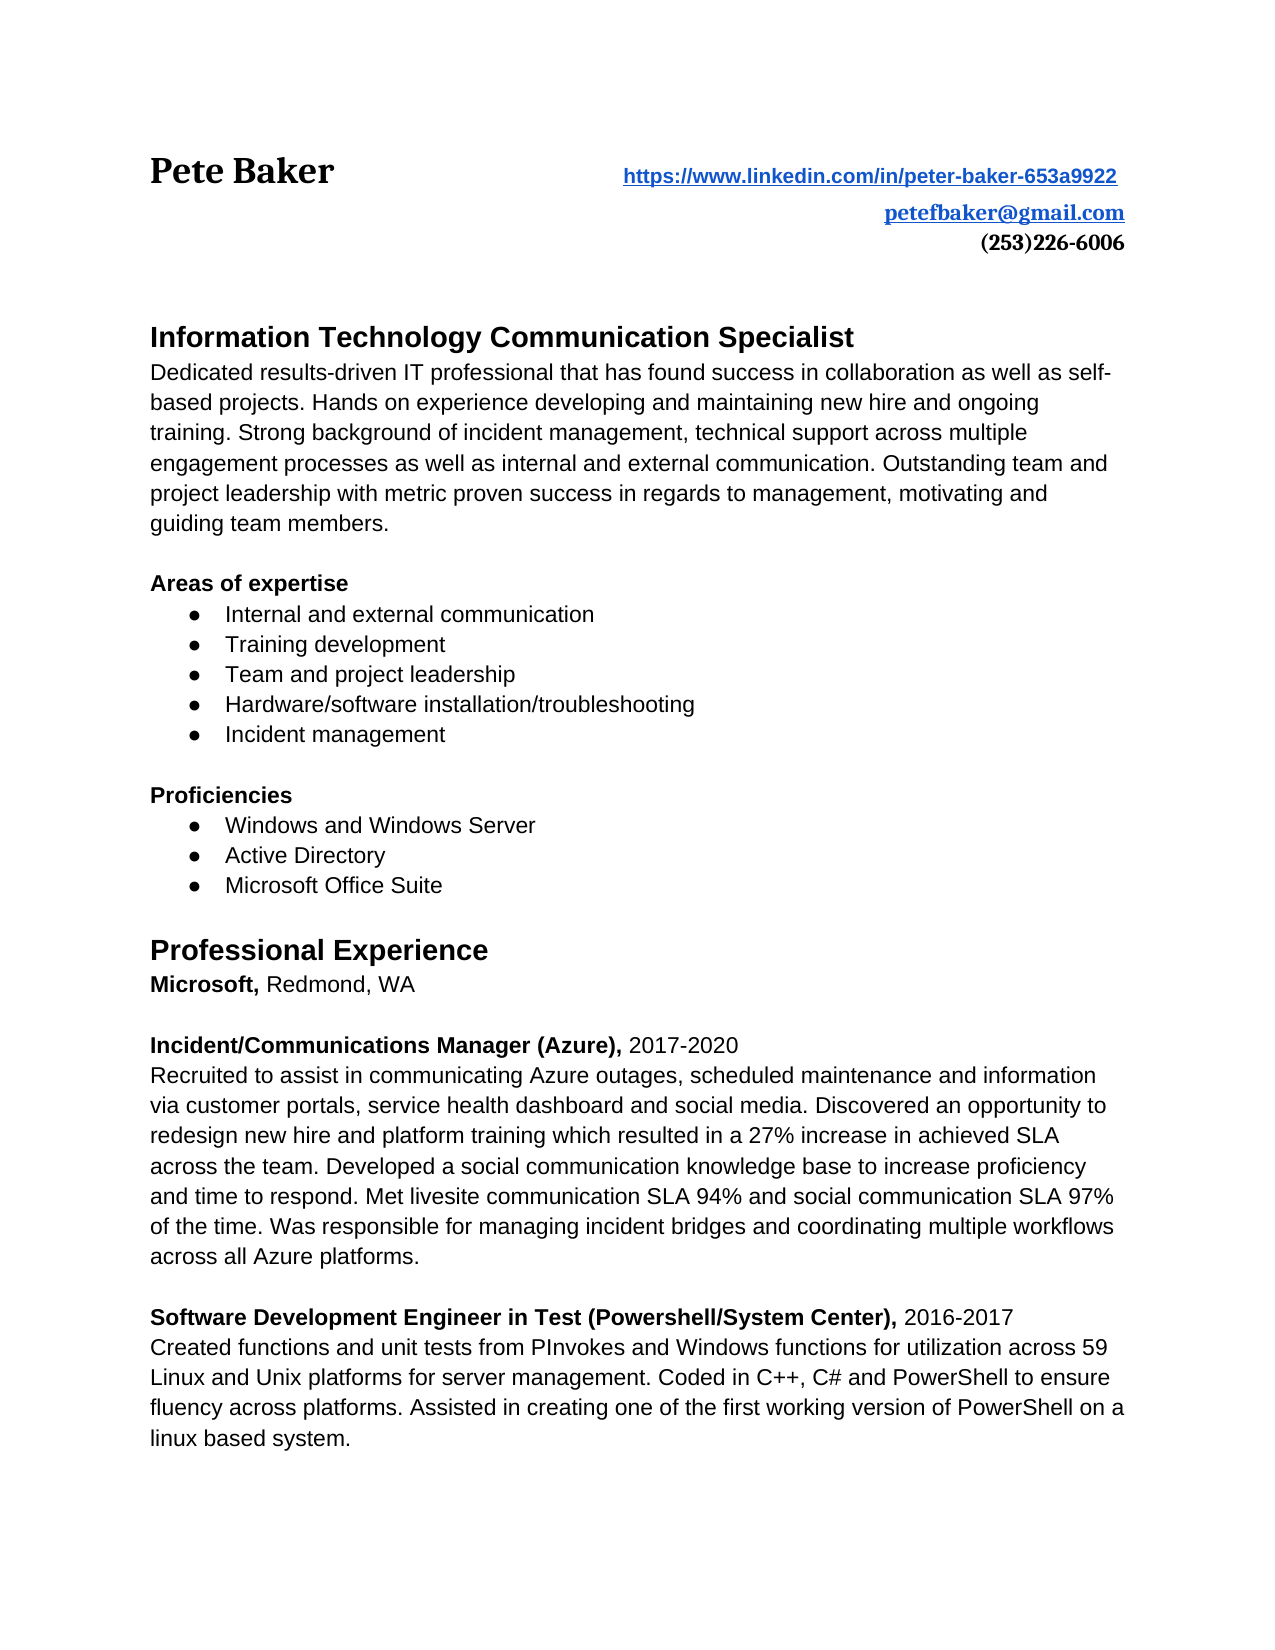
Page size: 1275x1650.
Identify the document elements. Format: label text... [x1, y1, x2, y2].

text Recruited to assist in communicating Azure outages, scheduled maintenance and information via customer portals, service health dashboard and social media. Discovered an opportunity to redesign new hire and platform training which resulted in a 27% increase in achieved SLA across the team. Developed a social communication knowledge base to increase proficiency and time to respond. Met livesite communication SLA 94% and social communication SLA 97% of the time. Was responsible for managing incident bridges and coordinating multiple workflows across all Azure platforms. [150, 1062, 1125, 1270]
list Active Directory [187, 842, 1125, 869]
list Windows and Windows Server [187, 812, 1125, 838]
list Microsoft Office Suite [187, 872, 1125, 899]
list Internal and external communication [187, 601, 1125, 627]
list Training development [187, 631, 1125, 657]
text Created functions and unit tests from PInvokes and Windows functions for utilization across 59 Linux and Unix platforms for server management. Coded in C++, C# and PowerShell to ensure fluency across platforms. Assisted in creating one of the first working version of PowerShell on a linux based system. [150, 1334, 1125, 1451]
text petefbaker@gmail.com [150, 199, 1125, 226]
list Hardware/software installation/troubleshooting [187, 691, 1125, 718]
text Areas of expertise [150, 570, 1125, 597]
text Information Technology Communication Specialist [150, 320, 1125, 354]
text Incident/Communications Manager (Azure), 2017-2020 [150, 1032, 1125, 1058]
text Professional Experience [150, 933, 1125, 966]
list Team and project leadership [187, 661, 1125, 687]
text (253)226-6006 [150, 230, 1125, 256]
text Pete Baker https://www.linkedin.com/in/peter-baker-653a9922 [150, 150, 1125, 193]
list Incident management [187, 721, 1125, 748]
text Proficiencies [150, 782, 1125, 808]
text Dedicated results-driven IT professional that has found success in collaboration as well as self-based projects. Hands on experience developing and maintaining new hire and ongoing training. Strong background of incident management, technical support across multiple engagement processes as well as internal and external communication. Outstanding team and project leadership with metric proven success in regards to management, motivating and guiding team members. [150, 359, 1125, 536]
text Software Development Engineer in Test (Powershell/System Center), 2016-2017 [150, 1304, 1125, 1330]
text Microsoft, Redmond, WA [150, 971, 1125, 998]
